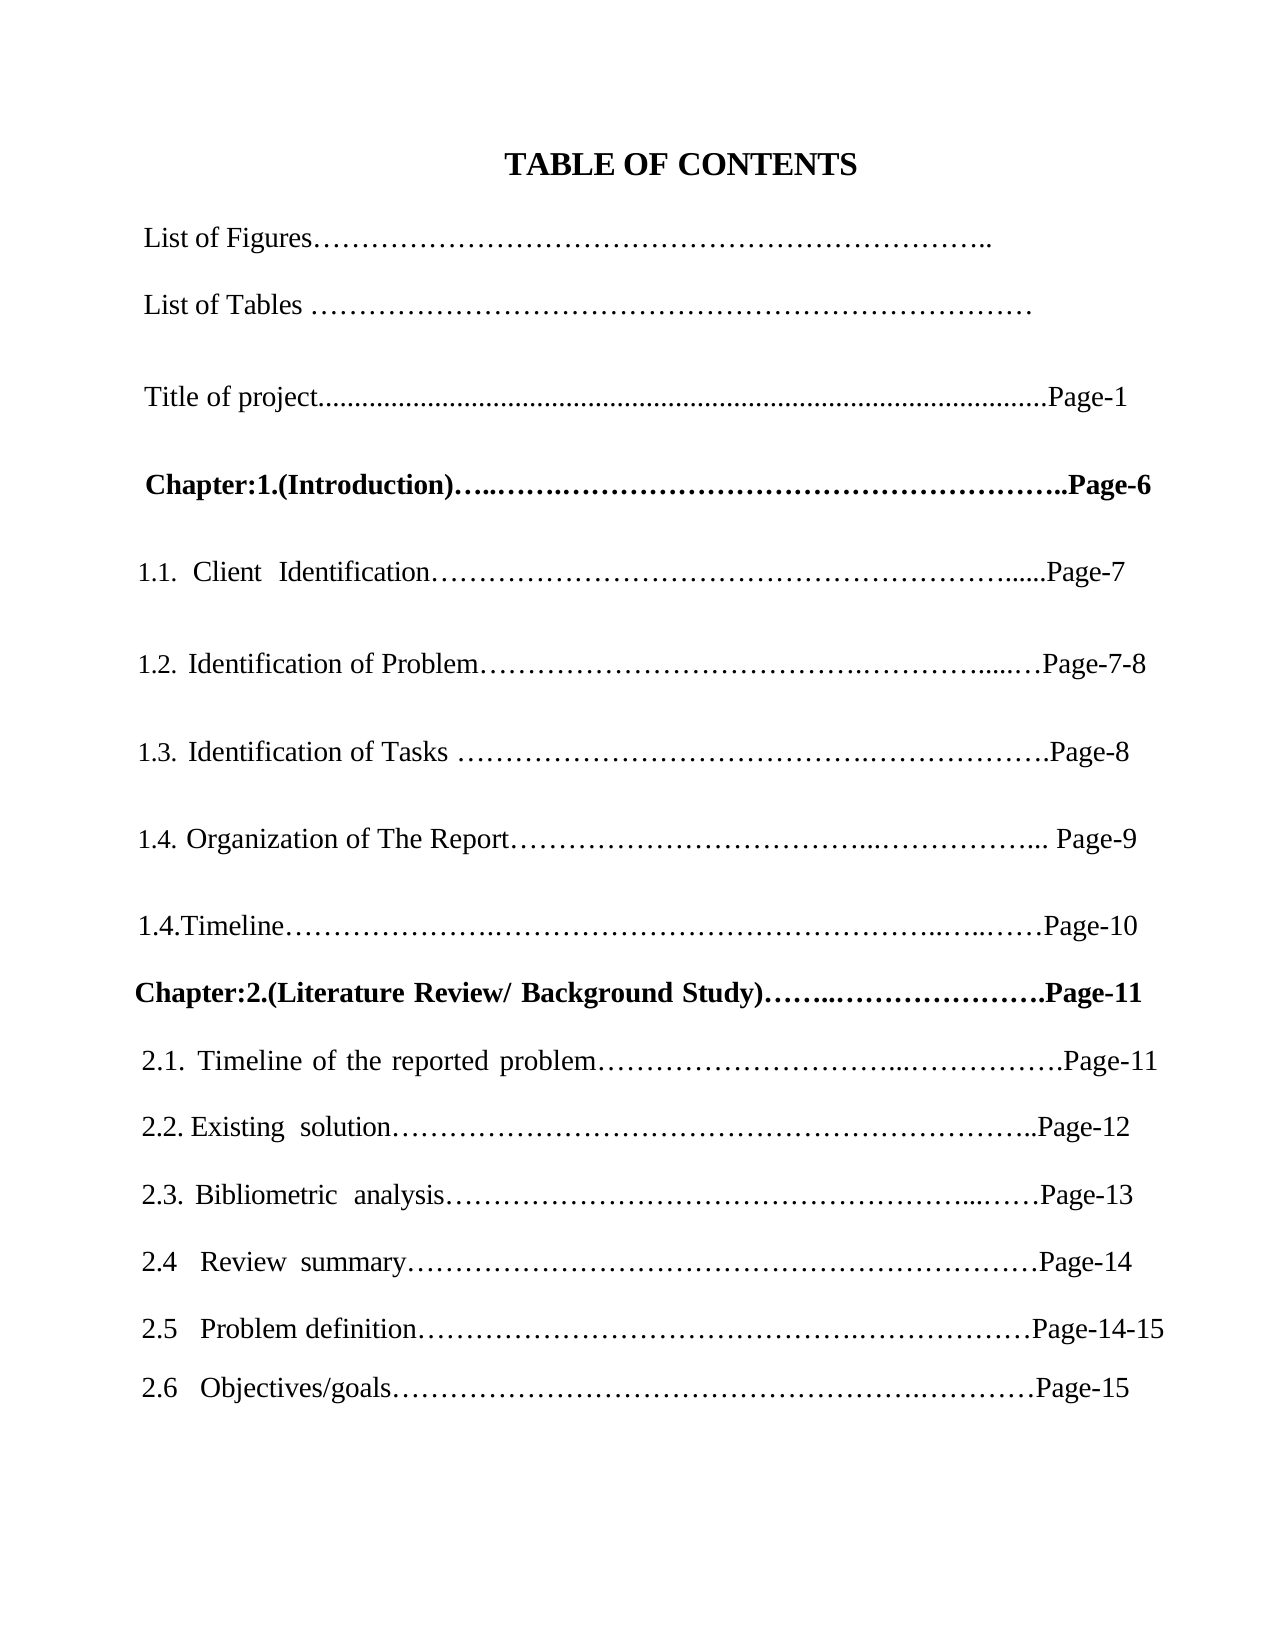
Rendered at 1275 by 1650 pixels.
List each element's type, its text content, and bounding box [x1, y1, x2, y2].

list Organization of The Report………………………………...……………... Page-9 1.4.Timeline………………….………………………………………..…..……Page-10 [137, 768, 1143, 941]
list Bibliometric analysis………………………………………………...……Page-13 [141, 1177, 1239, 1210]
list Objectives/goals……………………………………………….…………Page-15 [141, 1370, 1239, 1404]
list Identification of Tasks …………………………………….……………….Page-8 [137, 734, 1239, 767]
text List of Figures…………………………………………………………….. [58, 220, 1239, 254]
list Existing solution…………………………………………………………..Page-12 [141, 1109, 1239, 1143]
list Client Identification……………………………………………………......Page-7 [137, 554, 1239, 588]
list Review summary…………………………………………………………Page-14 [141, 1244, 1239, 1277]
list Identification of Problem………………………………….………….....…Page-7-8 [137, 646, 1239, 680]
text Title of project Page-1 [144, 379, 1239, 413]
list Timeline of the reported problem…………………………...…………….Page-11 [141, 1043, 1239, 1076]
subtitle TABLE OF CONTENTS [122, 144, 1239, 182]
subtitle Chapter:1.(Introduction)…..…….……………………………………………..Page-6 [145, 467, 1239, 501]
subtitle Chapter:2.(Literature Review/ Background Study)……..………………….Page-11 [134, 975, 1239, 1009]
list Problem definition……………………………………….………………Page-14-15 [141, 1312, 1239, 1345]
text List of Tables ………………………………………………………………… [58, 287, 1239, 321]
